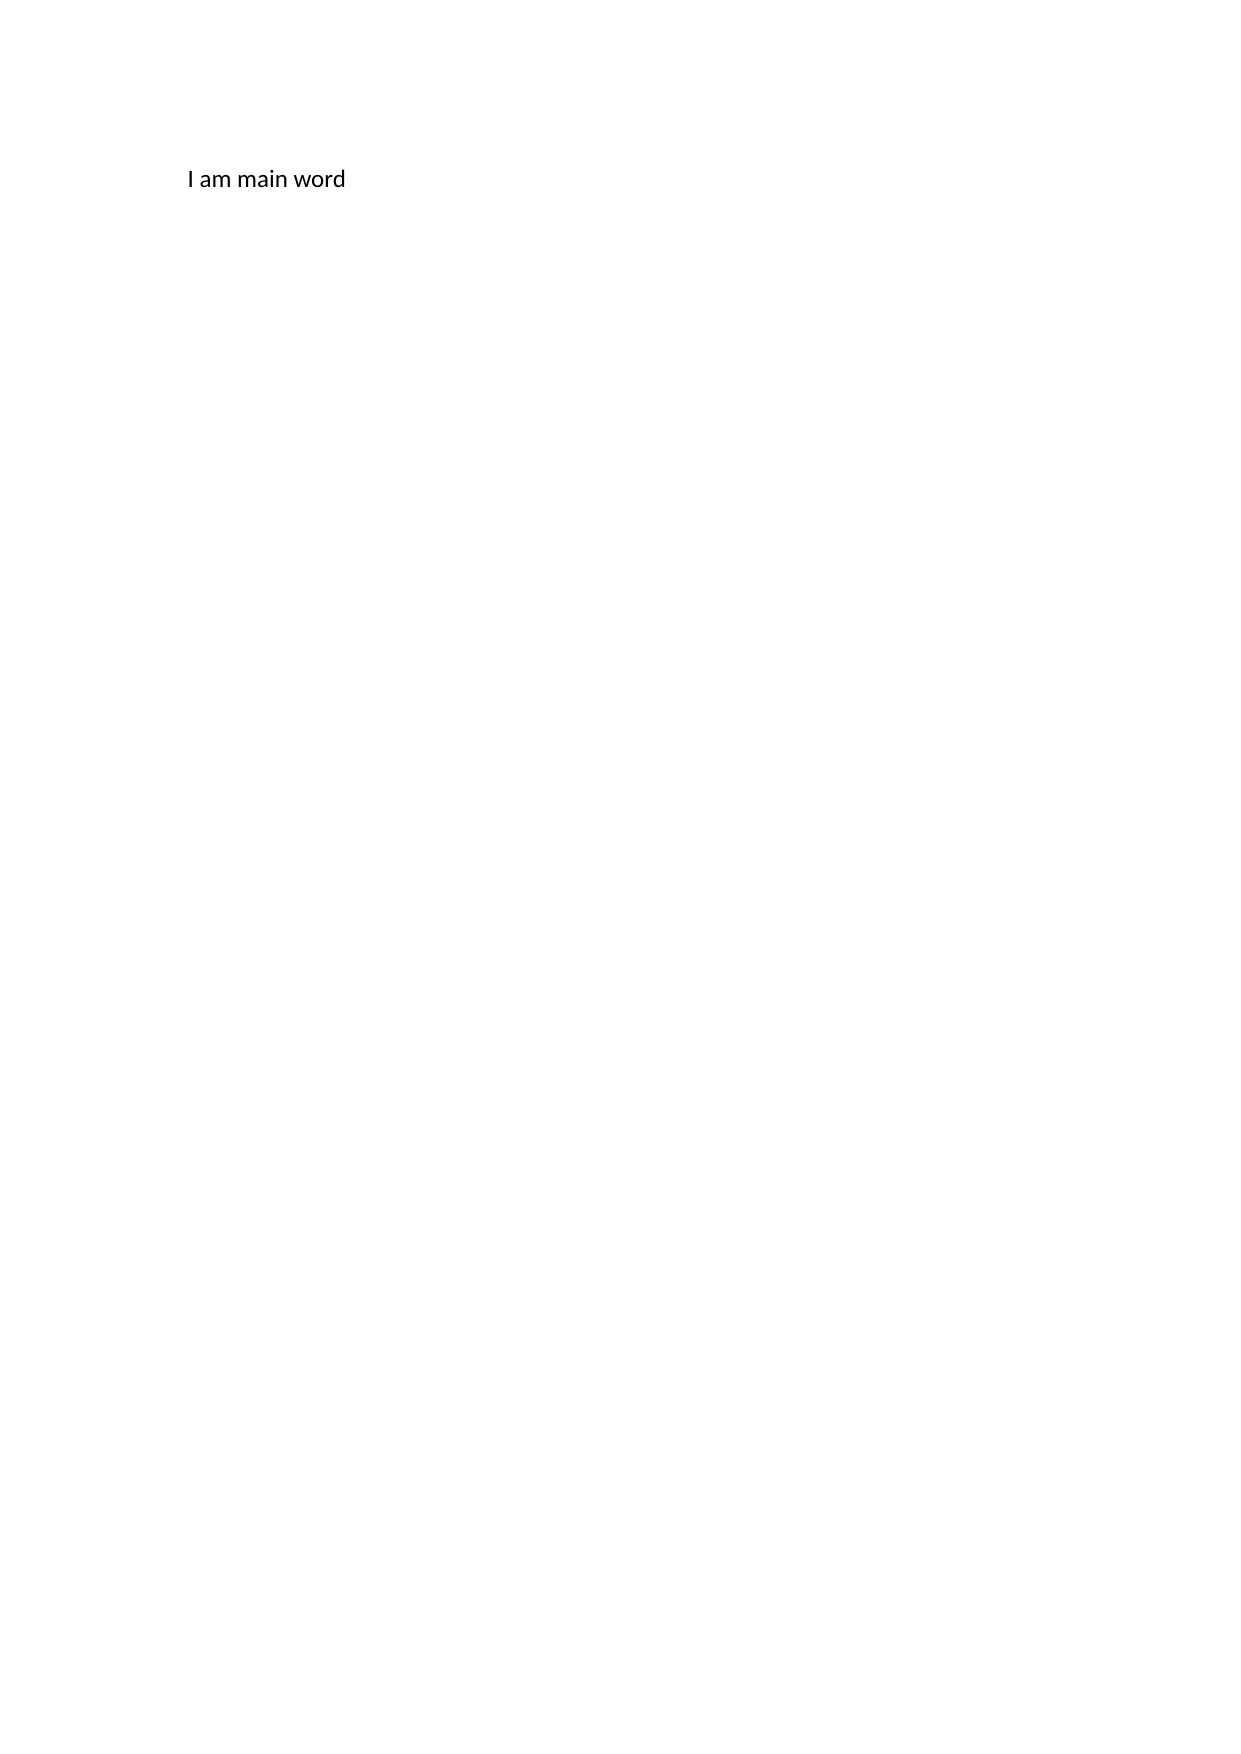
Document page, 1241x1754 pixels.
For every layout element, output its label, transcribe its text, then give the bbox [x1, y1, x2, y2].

text I am main word [187, 162, 1053, 194]
